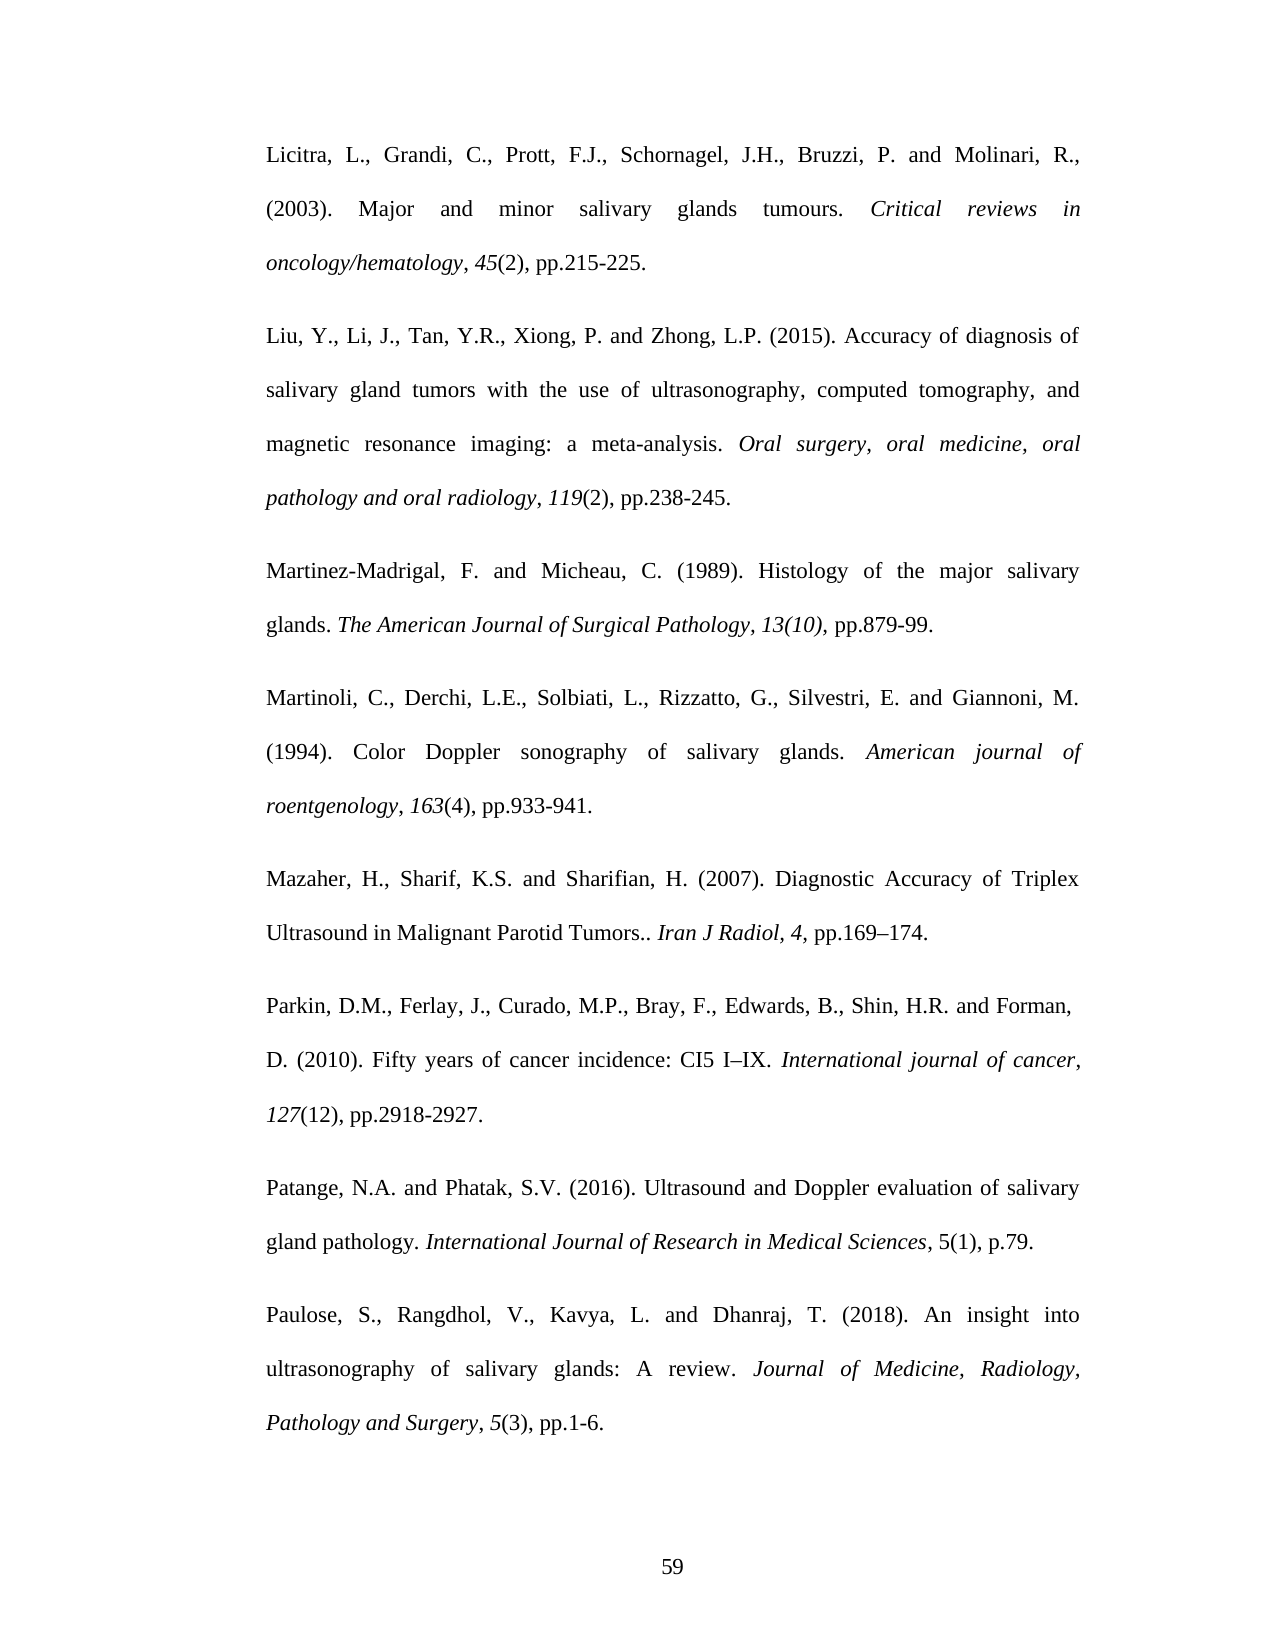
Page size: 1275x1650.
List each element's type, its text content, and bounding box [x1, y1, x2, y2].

text Mazaher, H., Sharif, K.S. and Sharifian, H. (2007). Diagnostic Accuracy of Triplex Ultrasound in Malignant Parotid Tumors.. Iran J Radiol, 4, pp.169–174. [266, 865, 1080, 946]
text Licitra, L., Grandi, C., Prott, F.J., Schornagel, J.H., Bruzzi, P. and Molinari, R., (2003). Major and minor salivary glands tumours. Critical reviews in oncology/hematology, 45(2), pp.215-225. [266, 141, 1081, 275]
text Martinoli, C., Derchi, L.E., Solbiati, L., Rizzatto, G., Silvestri, E. and Giannoni, M. (1994). Color Doppler sonography of salivary glands. American journal of roentgenology, 163(4), pp.933-941. [266, 684, 1081, 818]
text D. (2010). Fifty years of cancer incidence: CI5 I–IX. International journal of cancer, 127(12), pp.2918-2927. [266, 1046, 1081, 1127]
text Paulose, S., Rangdhol, V., Kavya, L. and Dhanraj, T. (2018). An insight into ultrasonography of salivary glands: A review. Journal of Medicine, Radiology, Pathology and Surgery, 5(3), pp.1-6. [266, 1301, 1081, 1436]
text Martinez-Madrigal, F. and Micheau, C. (1989). Histology of the major salivary glands. The American Journal of Surgical Pathology, 13(10), pp.879-99. [266, 557, 1080, 637]
text Parkin, D.M., Ferlay, J., Curado, M.P., Bray, F., Edwards, B., Shin, H.R. and Forman, [266, 992, 1177, 1019]
text Liu, Y., Li, J., Tan, Y.R., Xiong, P. and Zhong, L.P. (2015). Accuracy of diagnosis of salivary gland tumors with the use of ultrasonography, computed tomography, and magnetic resonance imaging: a meta-analysis. Oral surgery, oral medicine, oral pathology and oral radiology, 119(2), pp.238-245. [266, 322, 1081, 510]
text Patange, N.A. and Phatak, S.V. (2016). Ultrasound and Doppler evaluation of salivary gland pathology. International Journal of Research in Medical Sciences, 5(1), p.79. [266, 1174, 1081, 1254]
